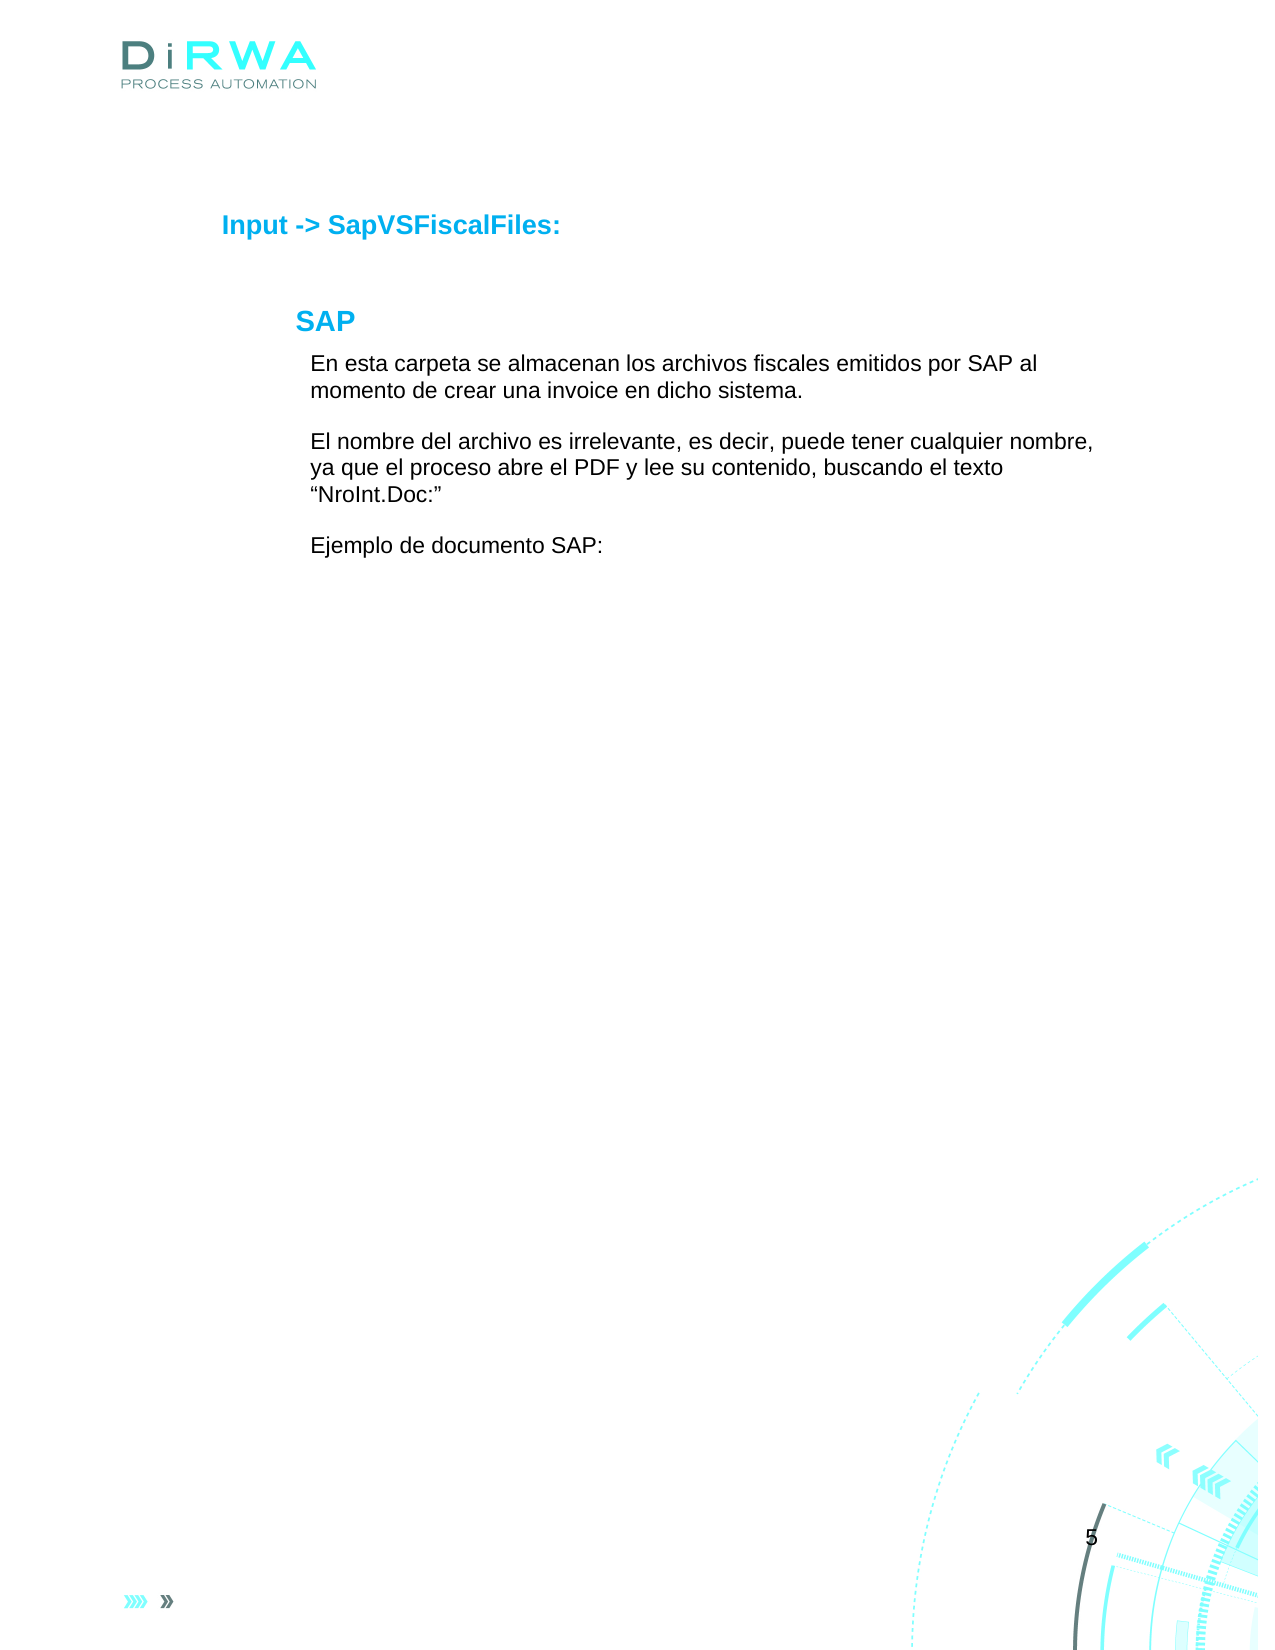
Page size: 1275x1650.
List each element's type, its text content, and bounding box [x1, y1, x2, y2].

picture [17, 0, 1258, 1650]
text El nombre del archivo es irrelevante, es decir, puede tener cualquier nombre, ya que el proceso abre el PDF y lee su contenido, buscando el texto “NroInt.Doc:” [310, 428, 1098, 507]
text En esta carpeta se almacenan los archivos fiscales emitidos por SAP al momento de crear una invoice en dicho sistema. [310, 350, 1098, 403]
text Ejemplo de documento SAP: [310, 532, 1098, 558]
subtitle SAP [295, 304, 1098, 338]
subtitle Input -> SapVSFiscalFiles: [222, 209, 1098, 240]
